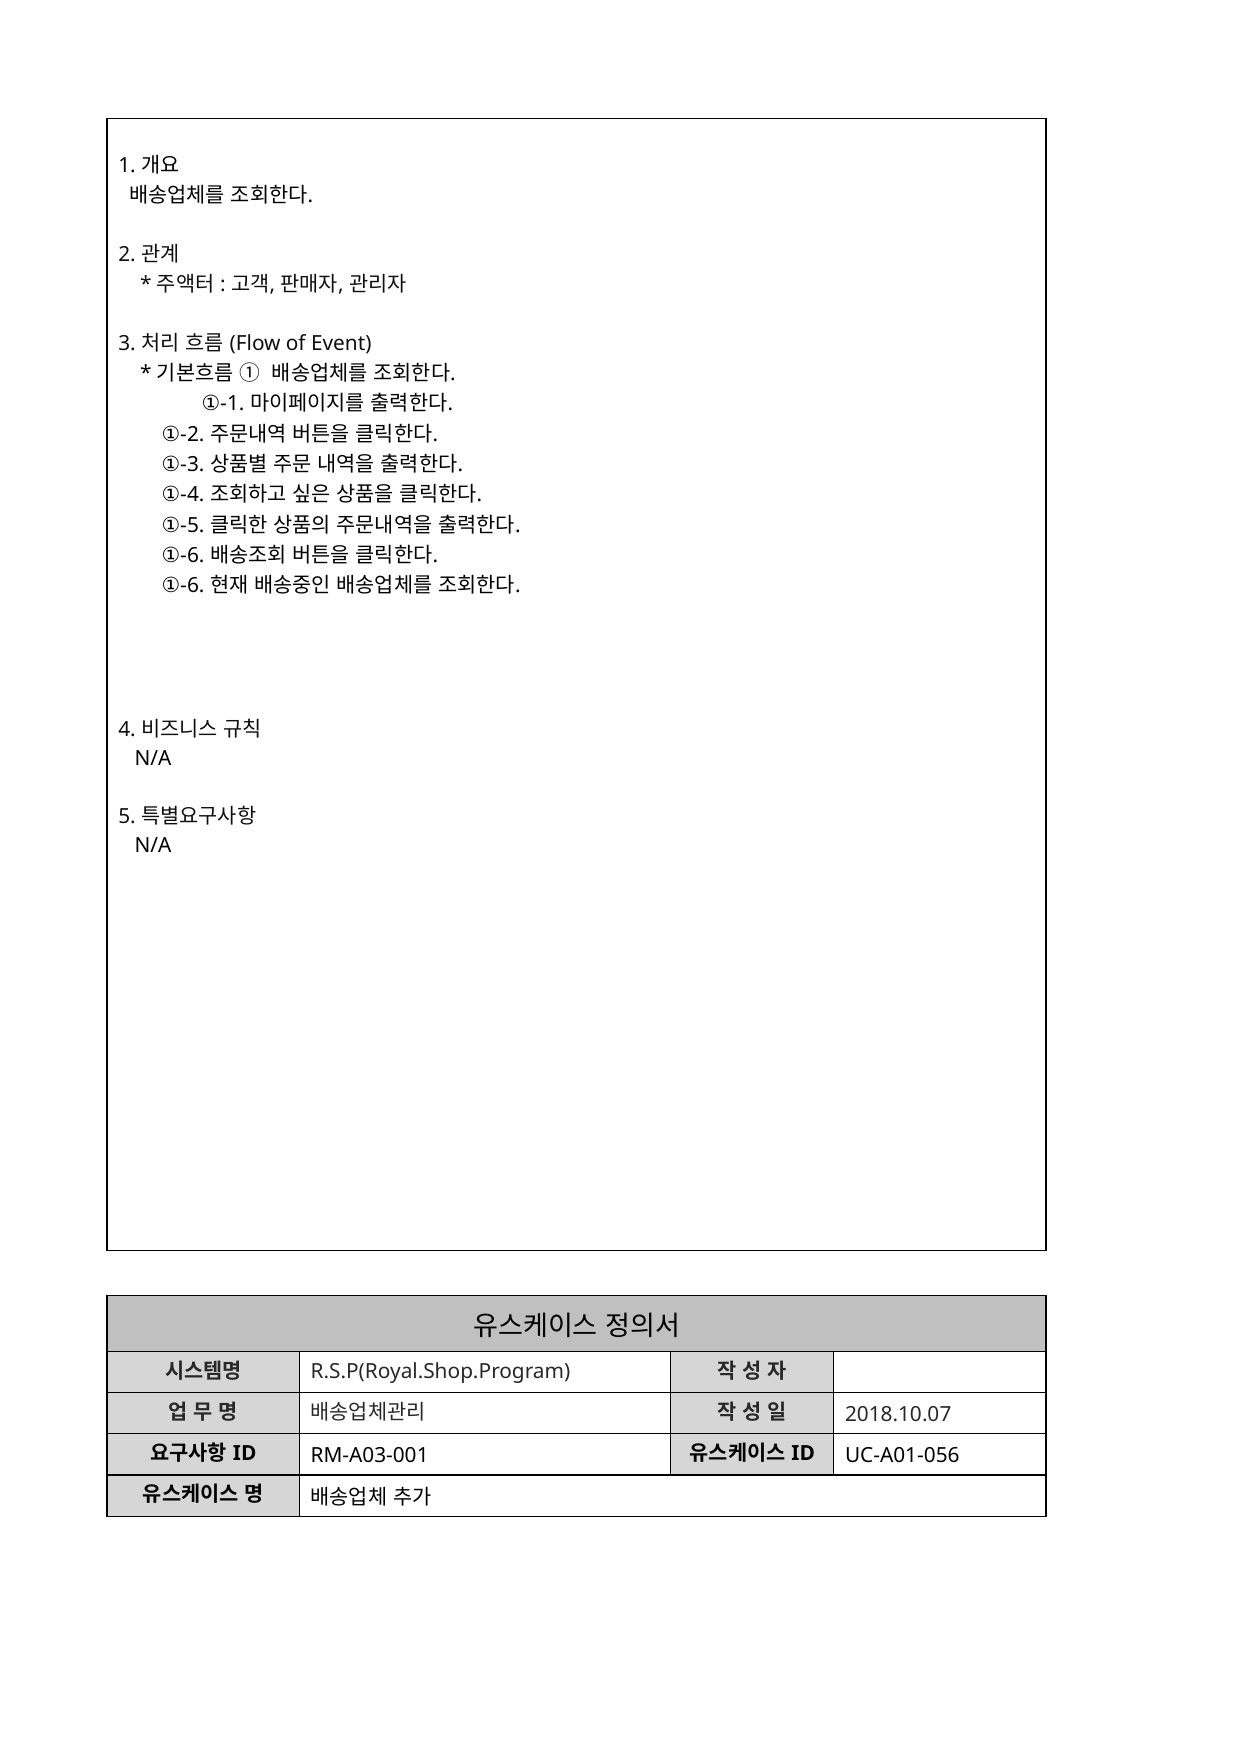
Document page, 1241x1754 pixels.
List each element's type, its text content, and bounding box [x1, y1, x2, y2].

table_cell 요구사항 ID [108, 1434, 299, 1474]
table_cell [834, 1352, 1045, 1392]
table_cell 업 무 명 [108, 1393, 299, 1433]
table_cell 작 성 자 [671, 1352, 833, 1392]
table_cell 유스케이스 ID [671, 1434, 833, 1474]
table_cell 유스케이스 명 [108, 1476, 299, 1516]
table_cell 1. 개요 배송업체를 조회한다. 2. 관계 * 주액터 : 고객, 판매자, 관리자 3. 처리 흐름 (Flow of Event) * 기본흐름 ① 배송업체를 조회한다. ①-1. 마이페이지를 출력한다. ①-2. 주문내역 버튼을 클릭한다. ①-3. 상품별 주문 내역을 출력한다. ①-4. 조회하고 싶은 상품을 클릭한다. ①-5. 클릭한 상품의 주문내역을 출력한다. ①-6. 배송조회 버튼을 클릭한다. ①-6. 현재 배송중인 배송업체를 조회한다. 4. 비즈니스 규칙 N/A 5. 특별요구사항 N/A [108, 119, 1045, 1250]
table_cell 2018.10.07 [834, 1393, 1045, 1433]
table_cell RM-A03-001 [300, 1434, 670, 1474]
table_header 유스케이스 정의서 [108, 1296, 1045, 1351]
table_cell 시스템명 [108, 1352, 299, 1392]
table_cell 작 성 일 [671, 1393, 833, 1433]
table_cell UC-A01-056 [834, 1434, 1045, 1474]
table_cell 배송업체관리 [300, 1393, 670, 1433]
table_cell R.S.P(Royal.Shop.Program) [300, 1352, 670, 1392]
table_cell 배송업체 추가 [300, 1476, 1045, 1516]
